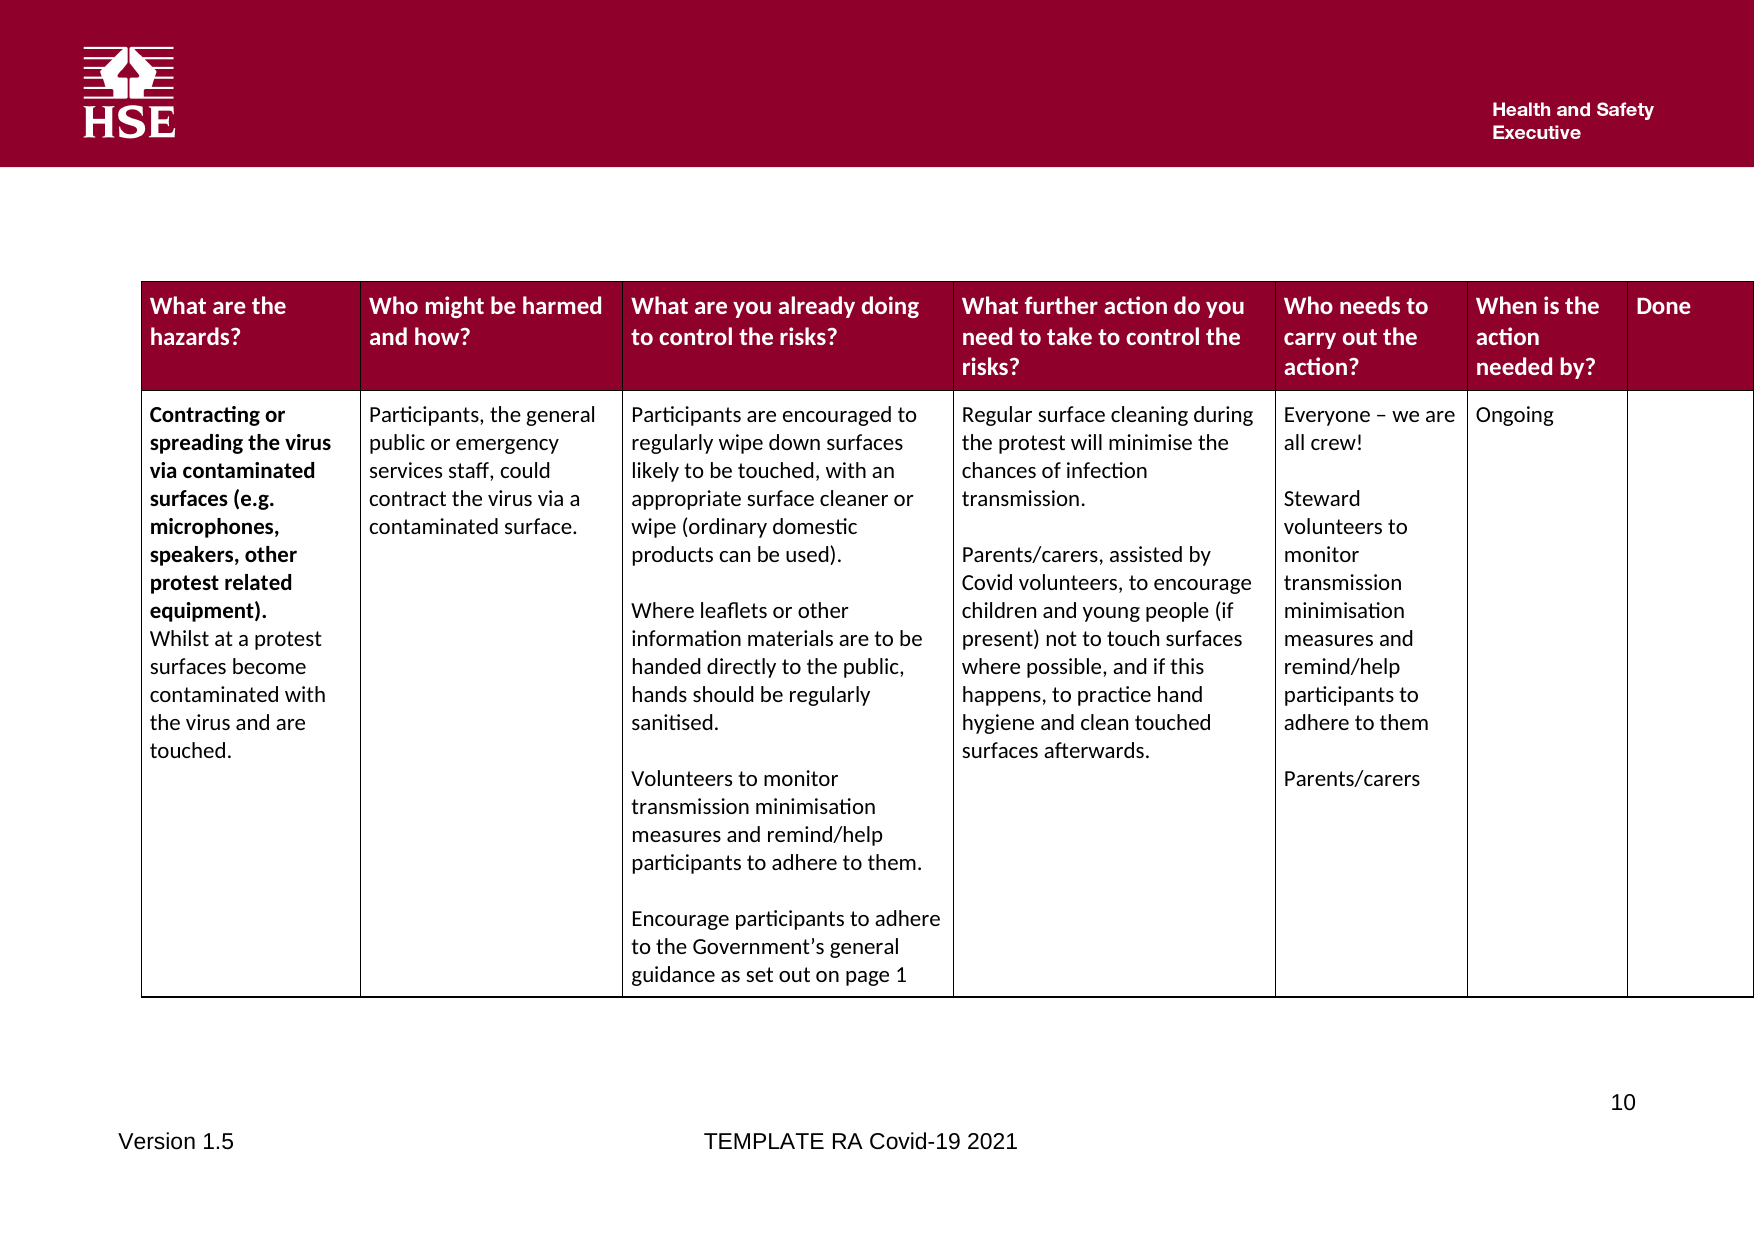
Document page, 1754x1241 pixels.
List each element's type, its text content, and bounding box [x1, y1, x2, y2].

table_header What are you already doing to control the risks? [623, 282, 953, 390]
table_header Who might be harmed and how? [361, 282, 622, 390]
table_cell Participants are encouraged to regularly wipe down surfaces likely to be touched, with an appropriate surface cleaner or wipe (ordinary domestic products can be used). Where leaflets or other information materials are to be handed directly to the public, hands should be regularly sanitised. Volunteers to monitor transmission minimisation measures and remind/help participants to adhere to them. Encourage participants to adhere to the Government’s general guidance as set out on page 1 [623, 391, 953, 996]
table_header What are the hazards? [142, 282, 360, 390]
table_cell Contracting or spreading the virus via contaminated surfaces (e.g. microphones, speakers, other protest related equipment). Whilst at a protest surfaces become contaminated with the virus and are touched. [142, 391, 360, 996]
table_header When is the action needed by? [1468, 282, 1627, 390]
table_cell Ongoing [1468, 391, 1627, 996]
table_cell [1628, 391, 1753, 996]
table_header Done [1628, 282, 1753, 390]
table_header Who needs to carry out the action? [1276, 282, 1467, 390]
table_cell Regular surface cleaning during the protest will minimise the chances of infection transmission. Parents/carers, assisted by Covid volunteers, to encourage children and young people (if present) not to touch surfaces where possible, and if this happens, to practice hand hygiene and clean touched surfaces afterwards. [954, 391, 1275, 996]
table_header What further action do you need to take to control the risks? [954, 282, 1275, 390]
table_cell Participants, the general public or emergency services staff, could contract the virus via a contaminated surface. [361, 391, 622, 996]
picture [0, 0, 1754, 1240]
table_cell Everyone – we are all crew! Steward volunteers to monitor transmission minimisation measures and remind/help participants to adhere to them Parents/carers [1276, 391, 1467, 996]
